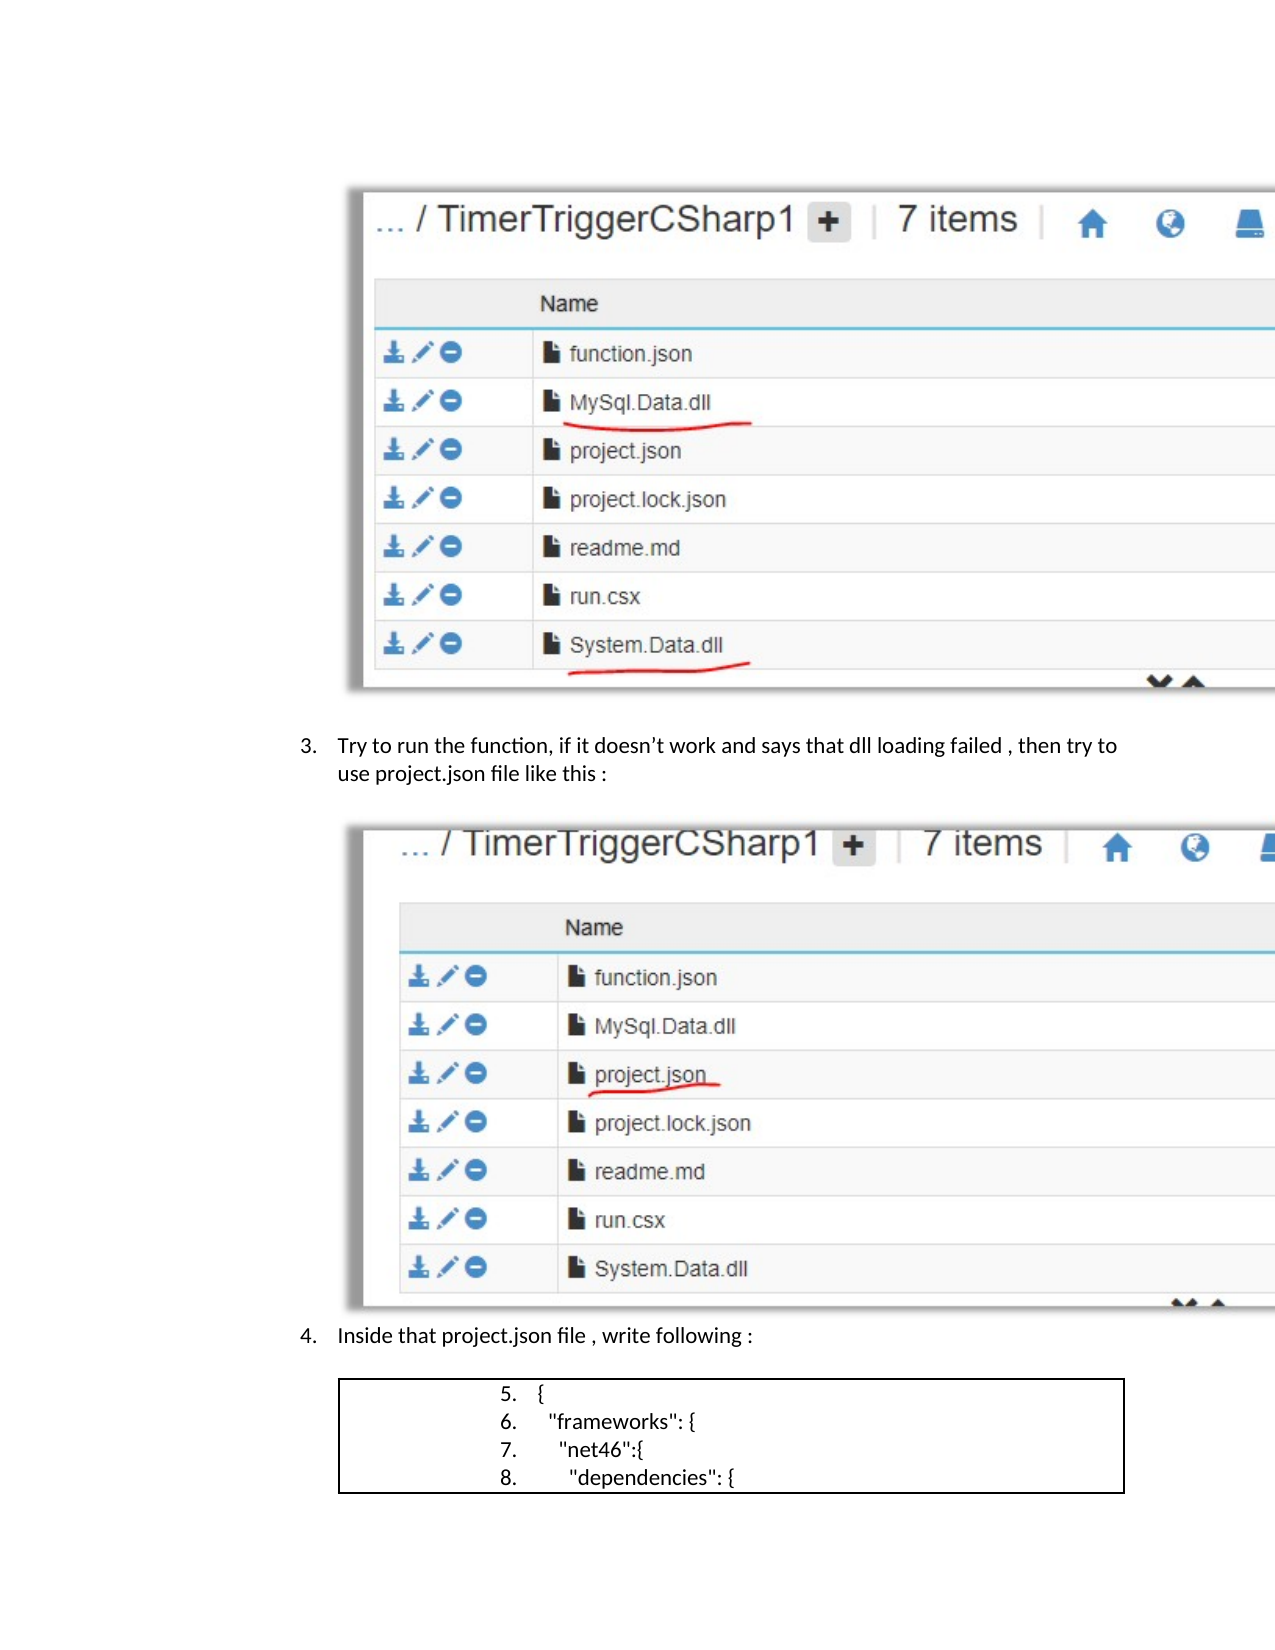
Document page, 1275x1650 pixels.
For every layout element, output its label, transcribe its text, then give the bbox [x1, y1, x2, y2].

picture [337, 815, 1275, 1322]
list Inside that project.json file , write following : [300, 1321, 1125, 1349]
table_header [340, 1380, 1123, 1492]
list Try to run the function, if it doesn’t work and says that dll loading failed , then try to use project.json file like this : [300, 731, 1125, 787]
picture [337, 178, 1275, 703]
